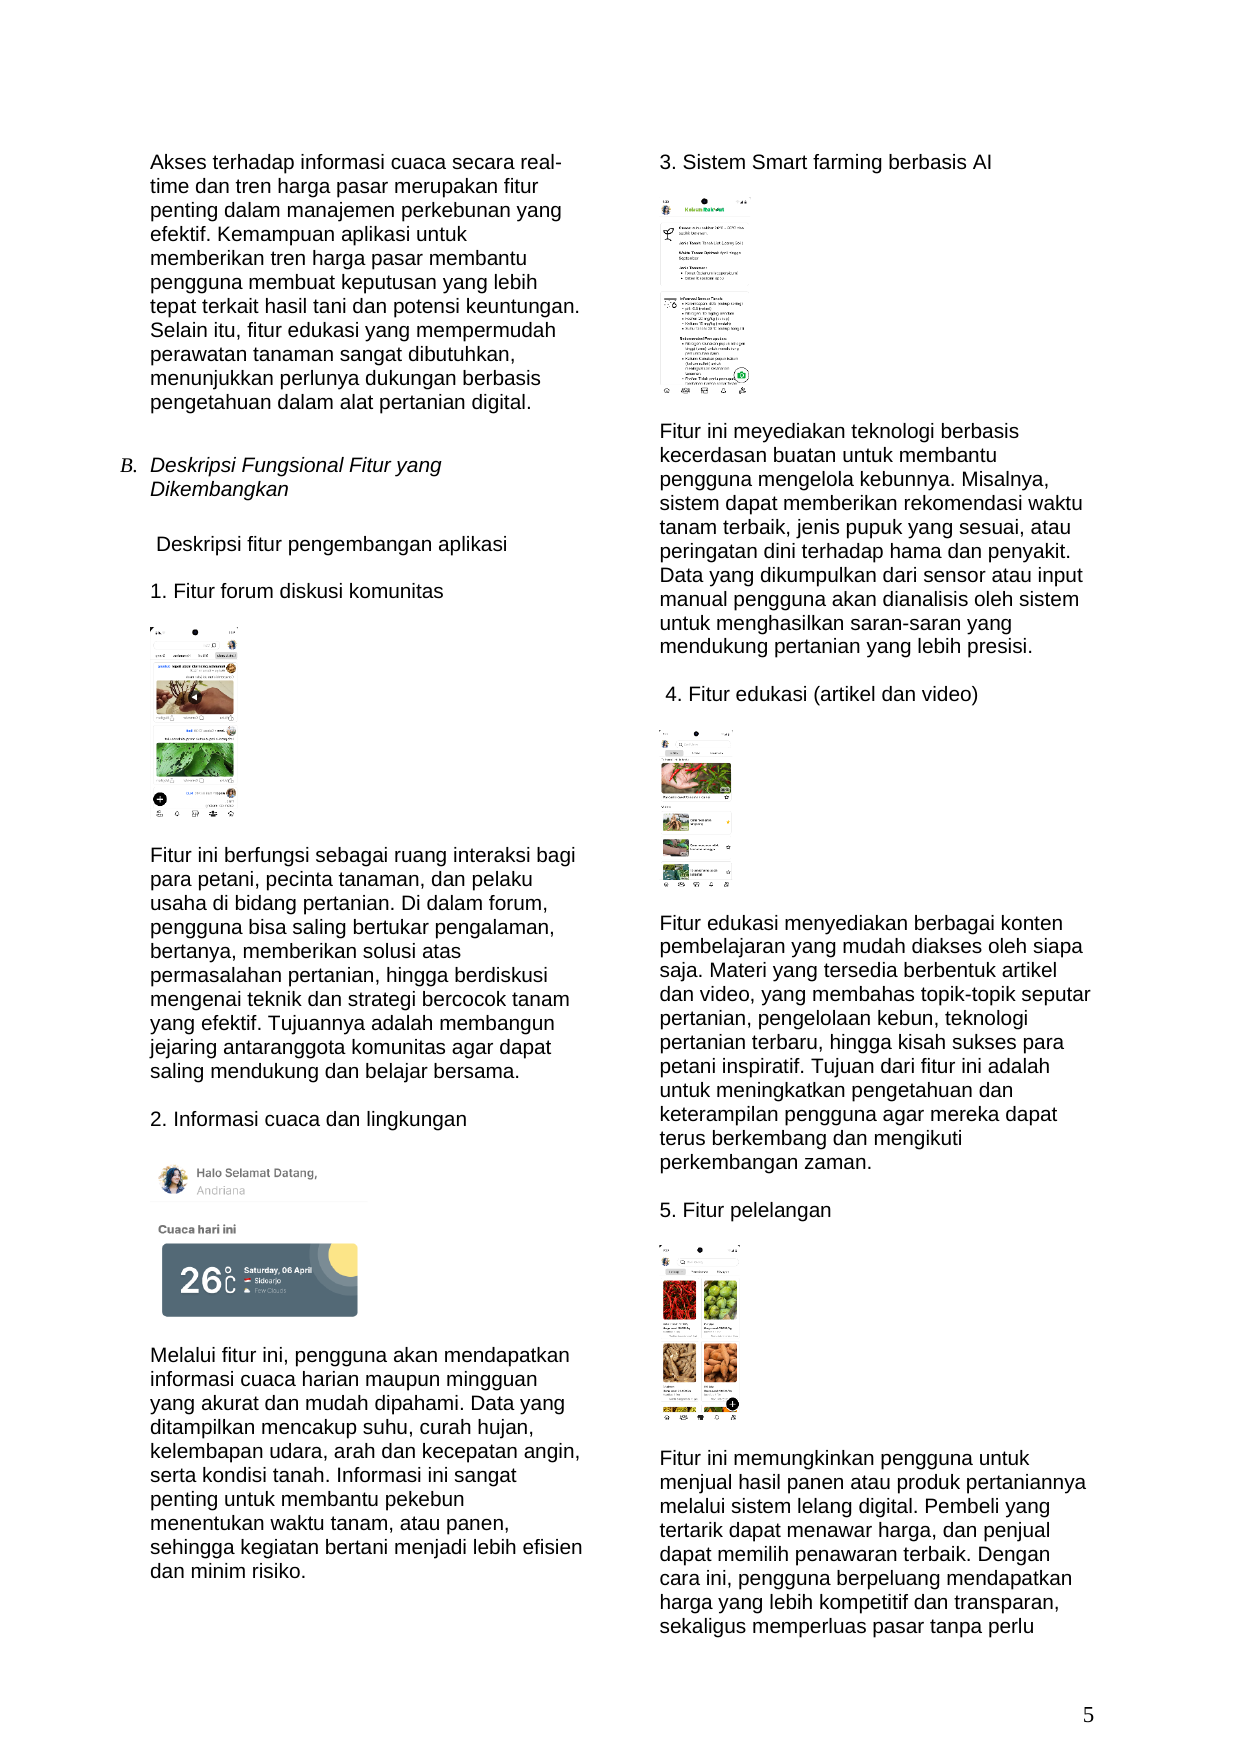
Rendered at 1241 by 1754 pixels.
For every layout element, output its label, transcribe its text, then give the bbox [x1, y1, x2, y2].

text 4. Fitur edukasi (artikel dan video) [659, 682, 1094, 706]
text Deskripsi fitur pengembangan aplikasi [150, 531, 584, 555]
text 2. Informasi cuaca dan lingkungan [150, 1106, 584, 1130]
text Fitur edukasi menyediakan berbagai konten pembelajaran yang mudah diakses oleh siapa saja. Materi yang tersedia berbentuk artikel dan video, yang membahas topik-topik seputar pertanian, pengelolaan kebun, teknologi pertanian terbaru, hingga kisah sukses para petani inspiratif. Tujuan dari fitur ini adalah untuk meningkatkan pengetahuan dan keterampilan pengguna agar mereka dapat terus berkembang dan mengikuti perkembangan zaman. [659, 910, 1094, 1174]
text Fitur ini berfungsi sebagai ruang interaksi bagi para petani, pecinta tanaman, dan pelaku usaha di bidang pertanian. Di dalam forum, pengguna bisa saling bertukar pengalaman, bertanya, memberikan solusi atas permasalahan pertanian, hingga berdiskusi mengenai teknik dan strategi bercocok tanam yang efektif. Tujuannya adalah membangun jejaring antaranggota komunitas agar dapat saling mendukung dan belajar bersama. [150, 843, 584, 1082]
picture [659, 197, 750, 395]
text 1. Fitur forum diskusi komunitas [150, 579, 584, 603]
text Melalui fitur ini, pengguna akan mendapatkan informasi cuaca harian maupun mingguan yang akurat dan mudah dipahami. Data yang ditampilkan mencakup suhu, curah hujan, kelembapan udara, arah dan kecepatan angin, serta kondisi tanah. Informasi ini sangat penting untuk membantu pekebun menentukan waktu tanam, atau panen, sehingga kegiatan bertani menjadi lebih efisien dan minim risiko. [150, 1343, 584, 1582]
picture [659, 1245, 740, 1422]
picture [150, 1154, 368, 1319]
text 5. Fitur pelelangan [659, 1198, 1094, 1222]
list Deskripsi Fungsional Fitur yang Dikembangkan [120, 453, 584, 501]
picture [659, 730, 733, 887]
text Fitur ini meyediakan teknologi berbasis kecerdasan buatan untuk membantu pengguna mengelola kebunnya. Misalnya, sistem dapat memberikan rekomendasi waktu tanam terbaik, jenis pupuk yang sesuai, atau peringatan dini terhadap hama dan penyakit. Data yang dikumpulkan dari sensor atau input manual pengguna akan dianalisis oleh sistem untuk menghasilkan saran-saran yang mendukung pertanian yang lebih presisi. [659, 419, 1094, 658]
picture [150, 627, 238, 819]
text 3. Sistem Smart farming berbasis AI [659, 150, 1094, 174]
